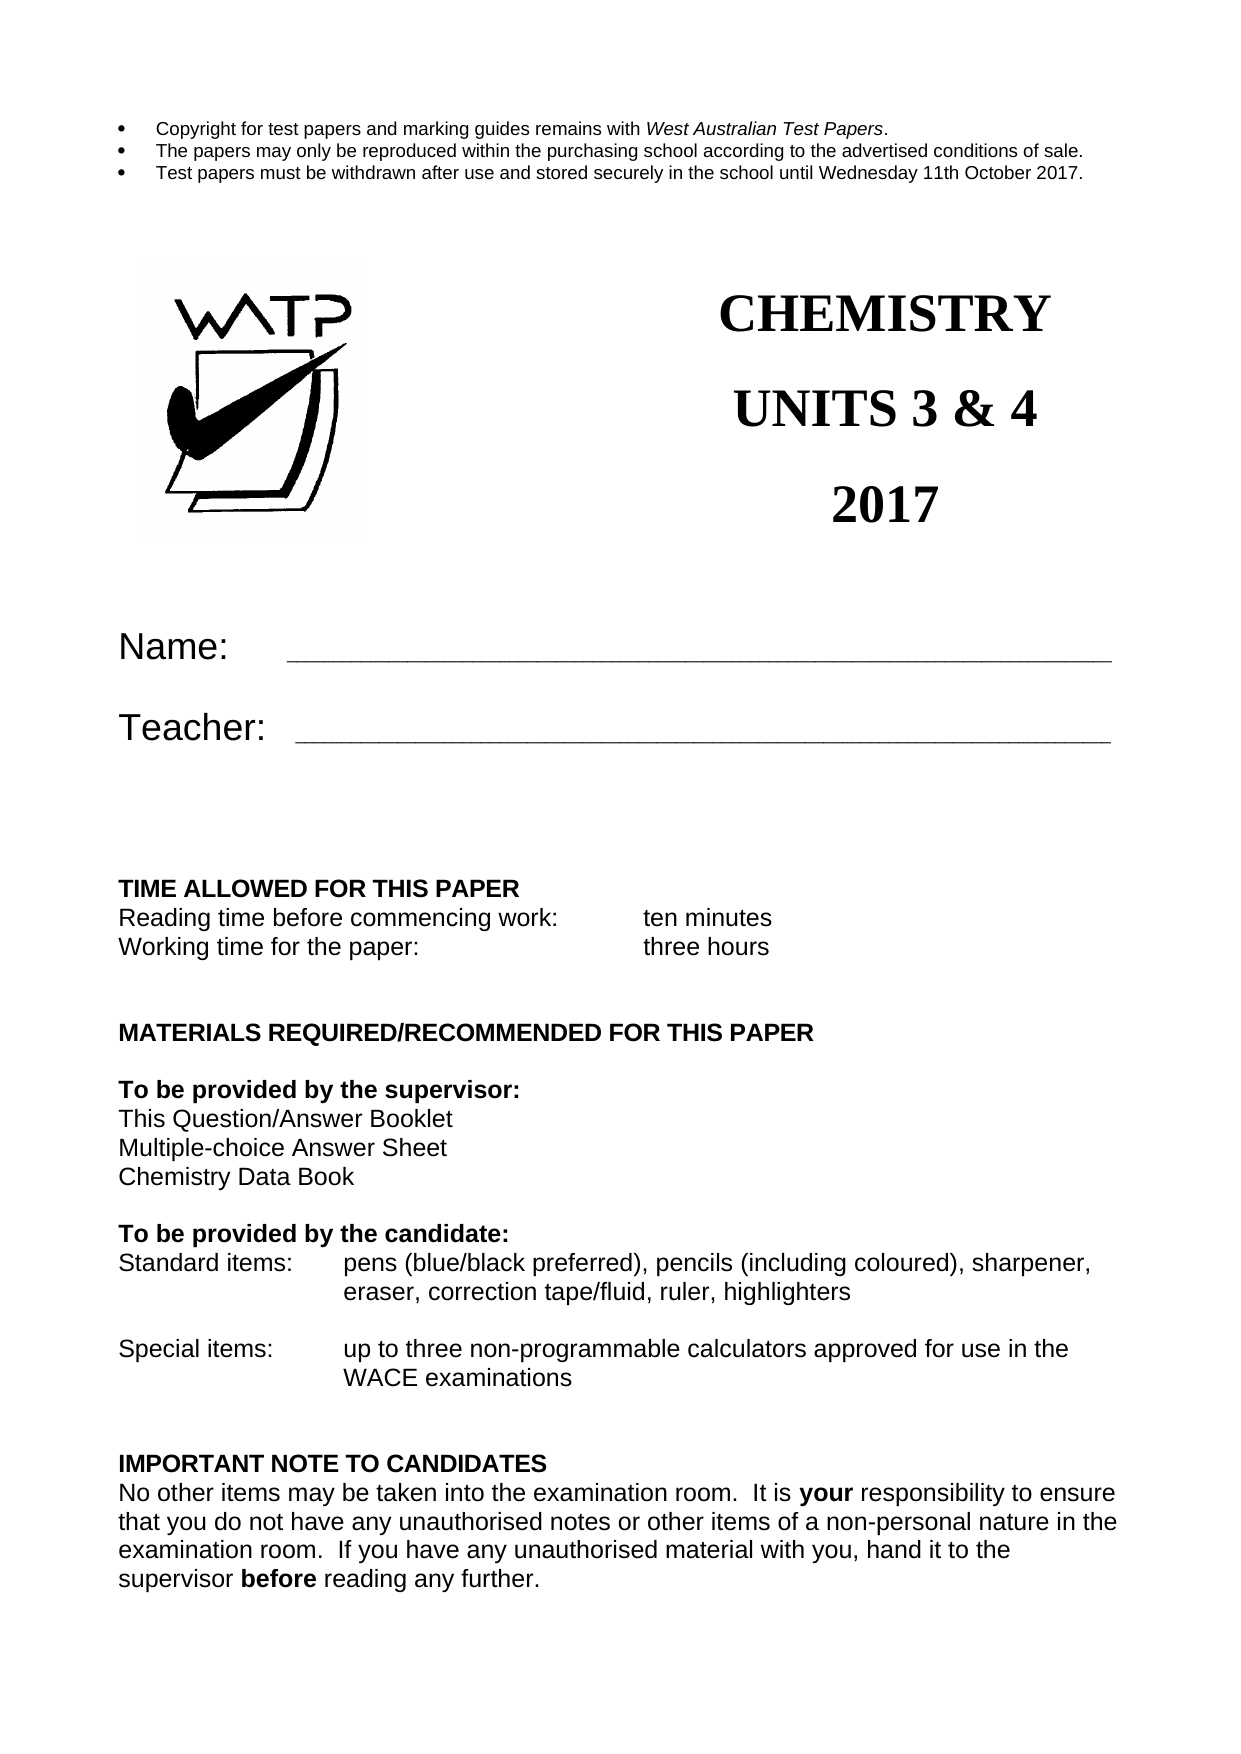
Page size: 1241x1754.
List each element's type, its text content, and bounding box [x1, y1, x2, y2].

subtitle IMPORTANT NOTE TO CANDIDATES [118, 1449, 1122, 1478]
subtitle TIME ALLOWED FOR THIS PAPER [118, 874, 1122, 903]
subtitle MATERIALS REQUIRED/RECOMMENDED FOR THIS PAPER [118, 1018, 1122, 1047]
text This Question/Answer Booklet [118, 1104, 1122, 1133]
subtitle Reading time before commencing work: ten minutes [118, 903, 1122, 932]
text Chemistry Data Book [118, 1162, 1122, 1190]
text Special items: up to three non-programmable calculators approved for use in the WACE examinations [118, 1334, 1122, 1392]
list Copyright for test papers and marking guides remains with West Australian Test Papers. [118, 118, 1122, 140]
text eraser, correction tape/fluid, ruler, highlighters [118, 1277, 1122, 1305]
text To be provided by the supervisor: [118, 1075, 1122, 1104]
text No other items may be taken into the examination room. It is your responsibility to ensure that you do not have any unauthorised notes or other items of a non-personal nature in the examination room. If you have any unauthorised material with you, hand it to the supervisor before reading any further. [118, 1478, 1122, 1593]
text Working time for the paper: three hours [118, 932, 1122, 960]
list Test papers must be withdrawn after use and stored securely in the school until Wednesday 11th October 2017. [118, 161, 1122, 183]
text Name: _________________________________________________________________________________________ [118, 624, 1122, 667]
text Standard items: pens (blue/black preferred), pencils (including coloured), sharpener, [118, 1248, 1122, 1277]
list The papers may only be reproduced within the purchasing school according to the advertised conditions of sale. [118, 140, 1122, 161]
text To be provided by the candidate: [118, 1219, 1122, 1248]
text Teacher: ________________________________________________________________________________________ [118, 705, 1122, 748]
text Multiple-choice Answer Sheet [118, 1133, 1122, 1162]
